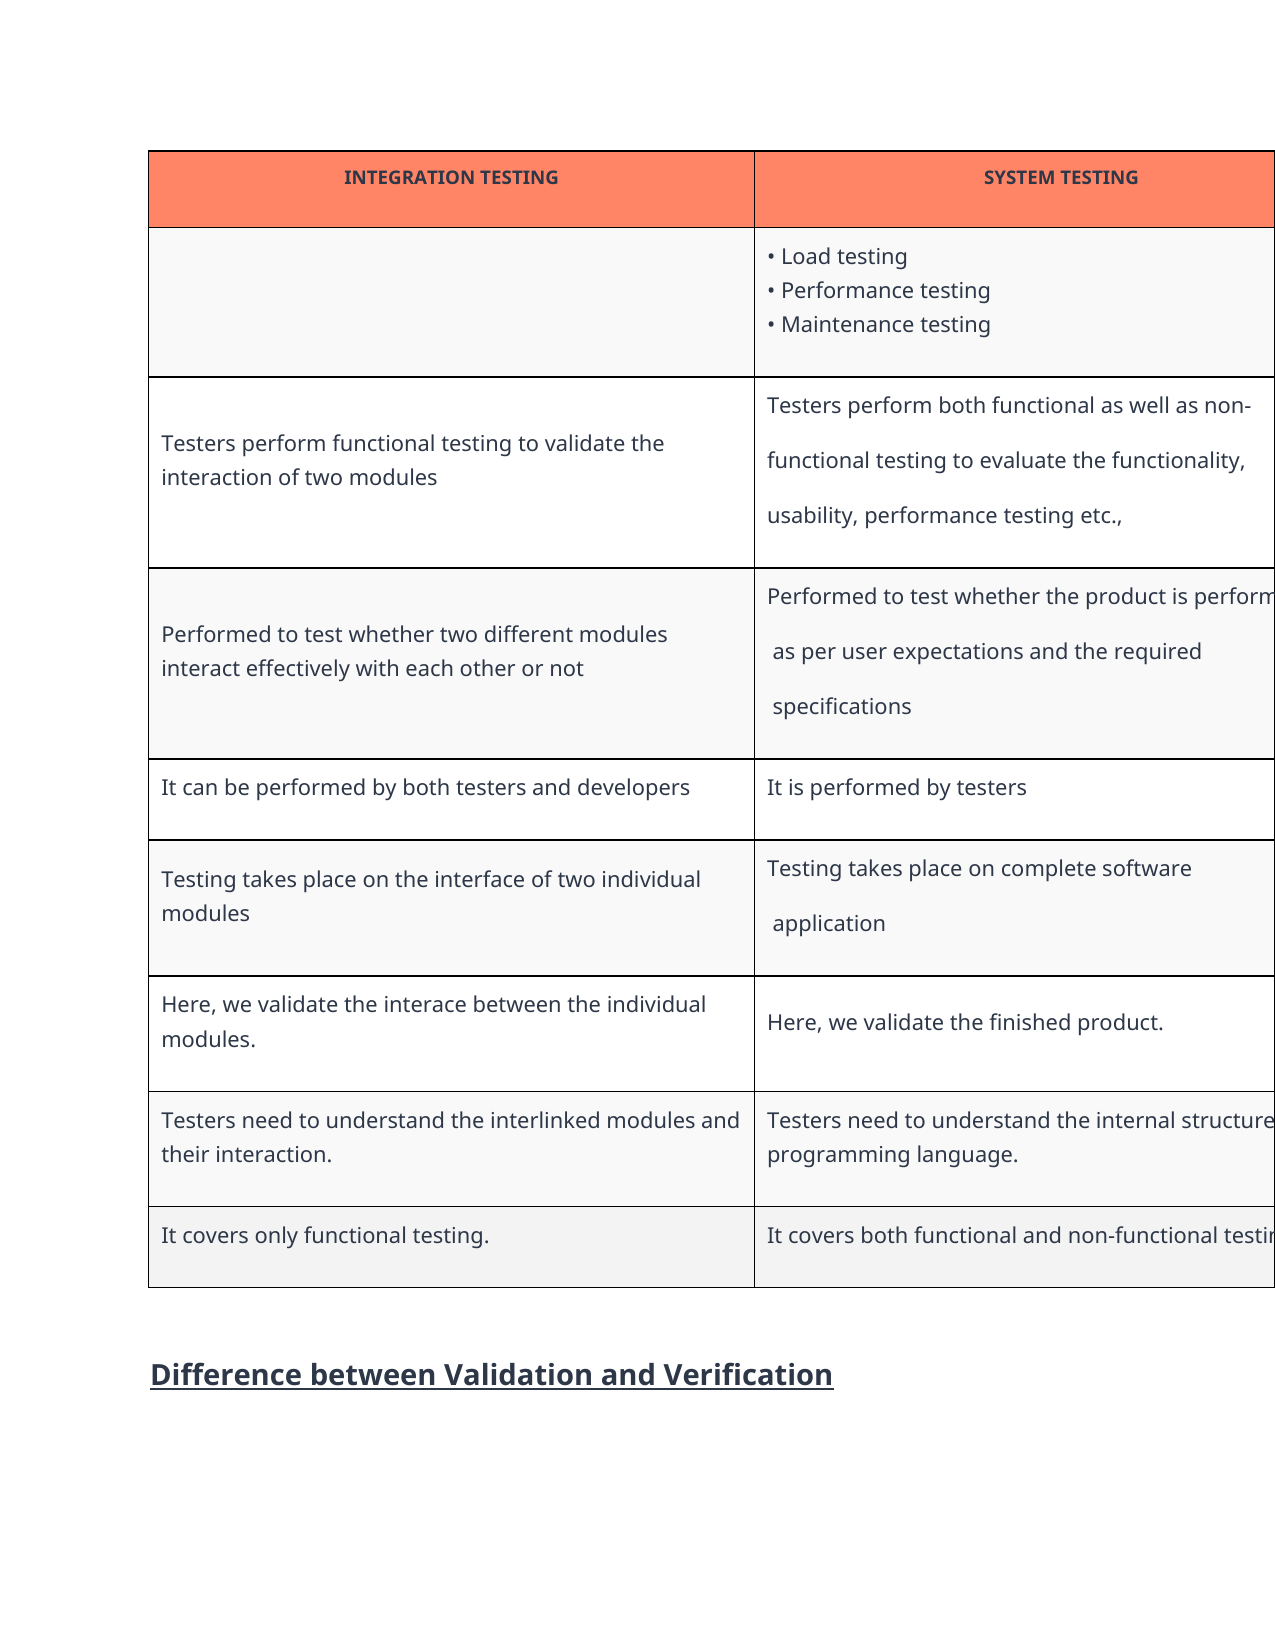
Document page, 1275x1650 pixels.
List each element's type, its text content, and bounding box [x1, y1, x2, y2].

table_cell Testers perform functional testing to validate the interaction of two modules [149, 378, 754, 567]
table_cell It covers both functional and non-functional testing. [755, 1207, 1274, 1287]
table_cell Testers perform both functional as well as non- functional testing to evaluate the functionality, usability, performance testing etc., [755, 378, 1274, 567]
text Difference between Validation and Verification [150, 1354, 1125, 1394]
table_header INTEGRATION TESTING [149, 152, 754, 227]
table_cell It can be performed by both testers and developers [149, 760, 754, 839]
table_cell Here, we validate the interace between the individual modules. [149, 977, 754, 1091]
table_cell Performed to test whether the product is performing as per user expectations and the required specifications [755, 569, 1274, 758]
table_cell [149, 228, 754, 376]
table_cell Testers need to understand the interlinked modules and their interaction. [149, 1092, 754, 1206]
table_cell Here, we validate the finished product. [755, 977, 1274, 1091]
table_cell Testing takes place on the interface of two individual modules [149, 841, 754, 975]
table_cell Testers need to understand the internal structure and programming language. [755, 1092, 1274, 1206]
table_cell Performed to test whether two different modules interact effectively with each other or not [149, 569, 754, 758]
table_header SYSTEM TESTING [755, 152, 1274, 227]
table_cell Testing takes place on complete software application [755, 841, 1274, 975]
table_cell It is performed by testers [755, 760, 1274, 839]
table_cell It covers only functional testing. [149, 1207, 754, 1287]
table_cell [755, 228, 1274, 376]
